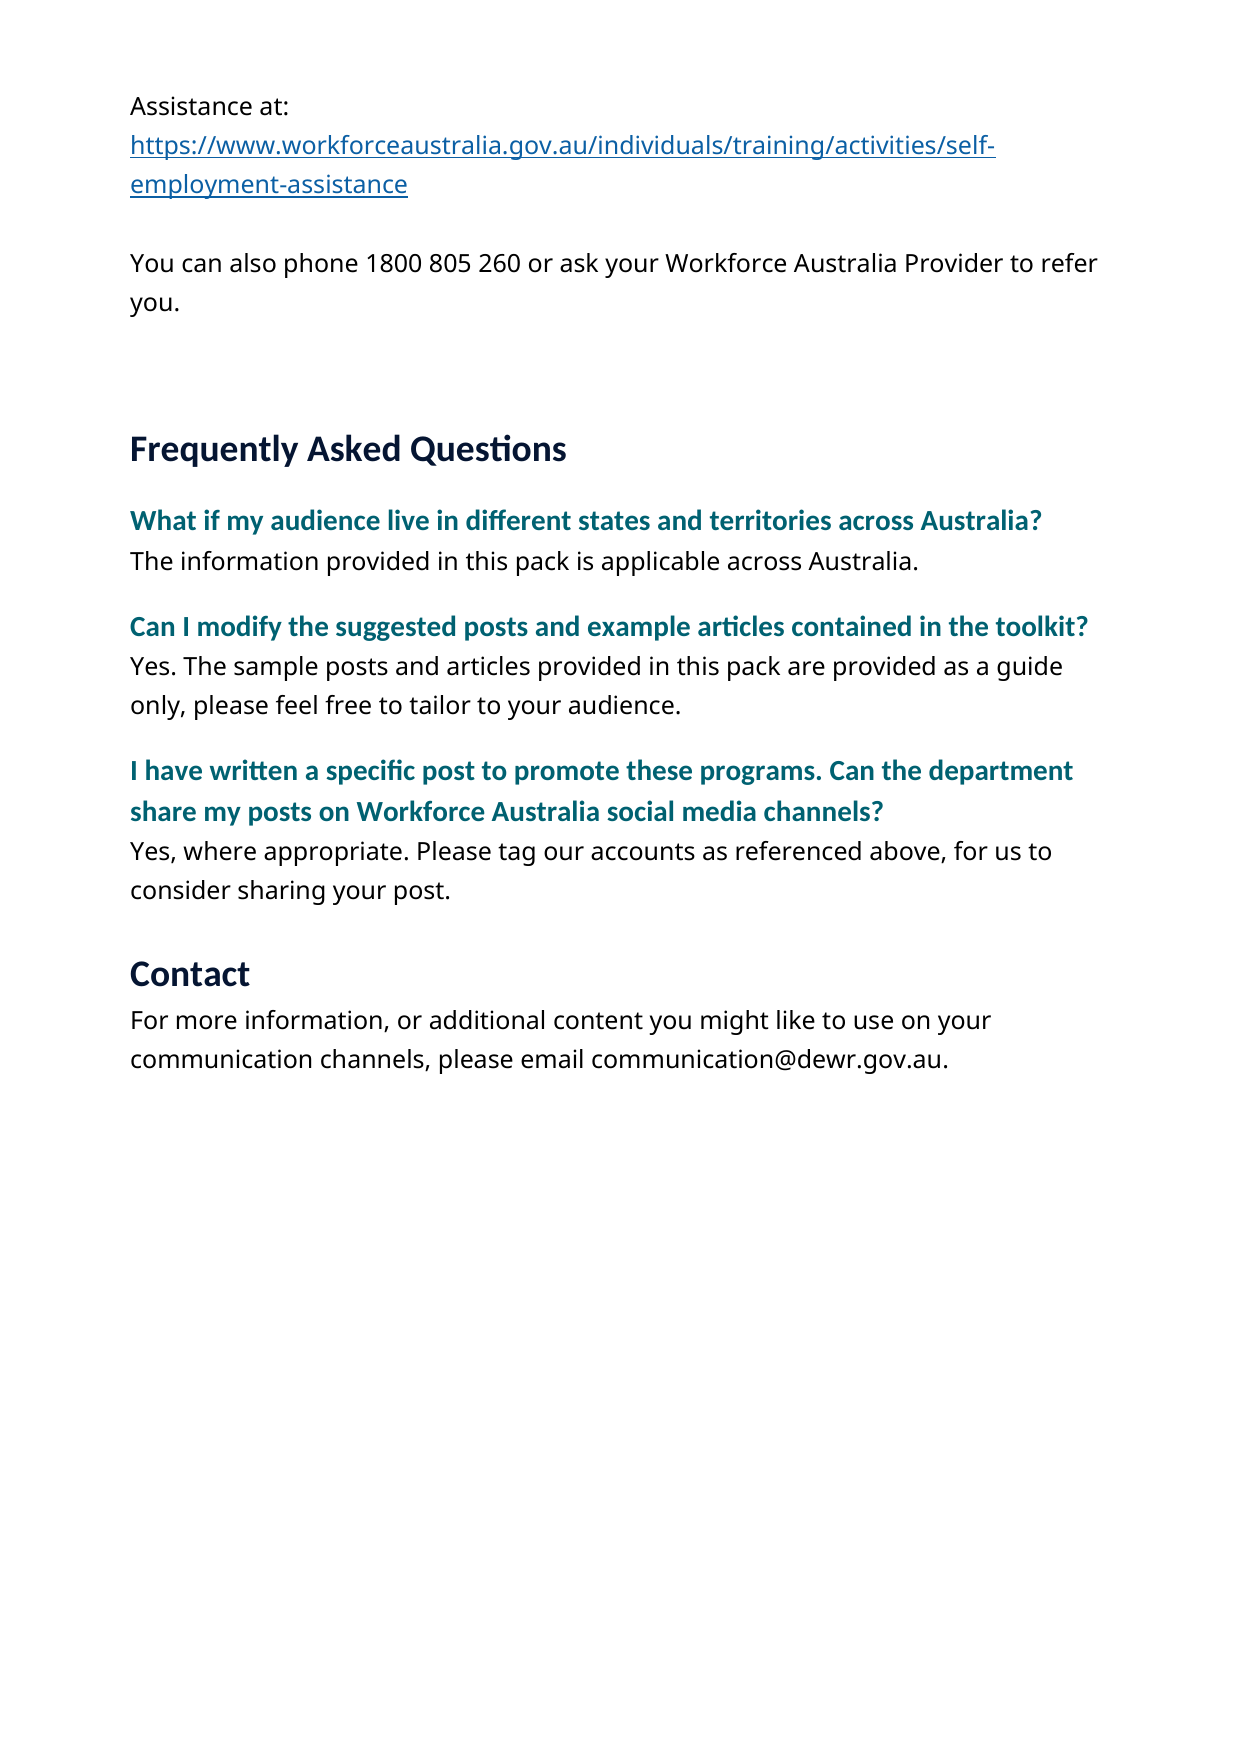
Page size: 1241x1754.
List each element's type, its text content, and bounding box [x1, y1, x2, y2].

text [130, 89, 1110, 201]
subtitle I have written a specific post to promote these programs. Can the department share my posts on Workforce Australia social media channels? [130, 752, 1110, 828]
text Yes. The sample posts and articles provided in this pack are provided as a guide only, please feel free to tailor to your audience. [130, 648, 1110, 722]
text Yes, where appropriate. Please tag our accounts as referenced above, for us to consider sharing your post. [130, 834, 1110, 907]
subtitle What if my audience live in different states and territories across Australia? [130, 502, 1110, 538]
text The information provided in this pack is applicable across Australia. [130, 543, 1110, 577]
text For more information, or additional content you might like to use on your communication channels, please email communication@dewr.gov.au. [130, 1003, 1110, 1076]
subtitle Contact [130, 950, 1110, 996]
text You can also phone 1800 805 260 or ask your Workforce Australia Provider to refer you. [130, 245, 1110, 318]
subtitle Frequently Asked Questions [130, 425, 1110, 471]
subtitle Can I modify the suggested posts and example articles contained in the toolkit? [130, 608, 1110, 643]
